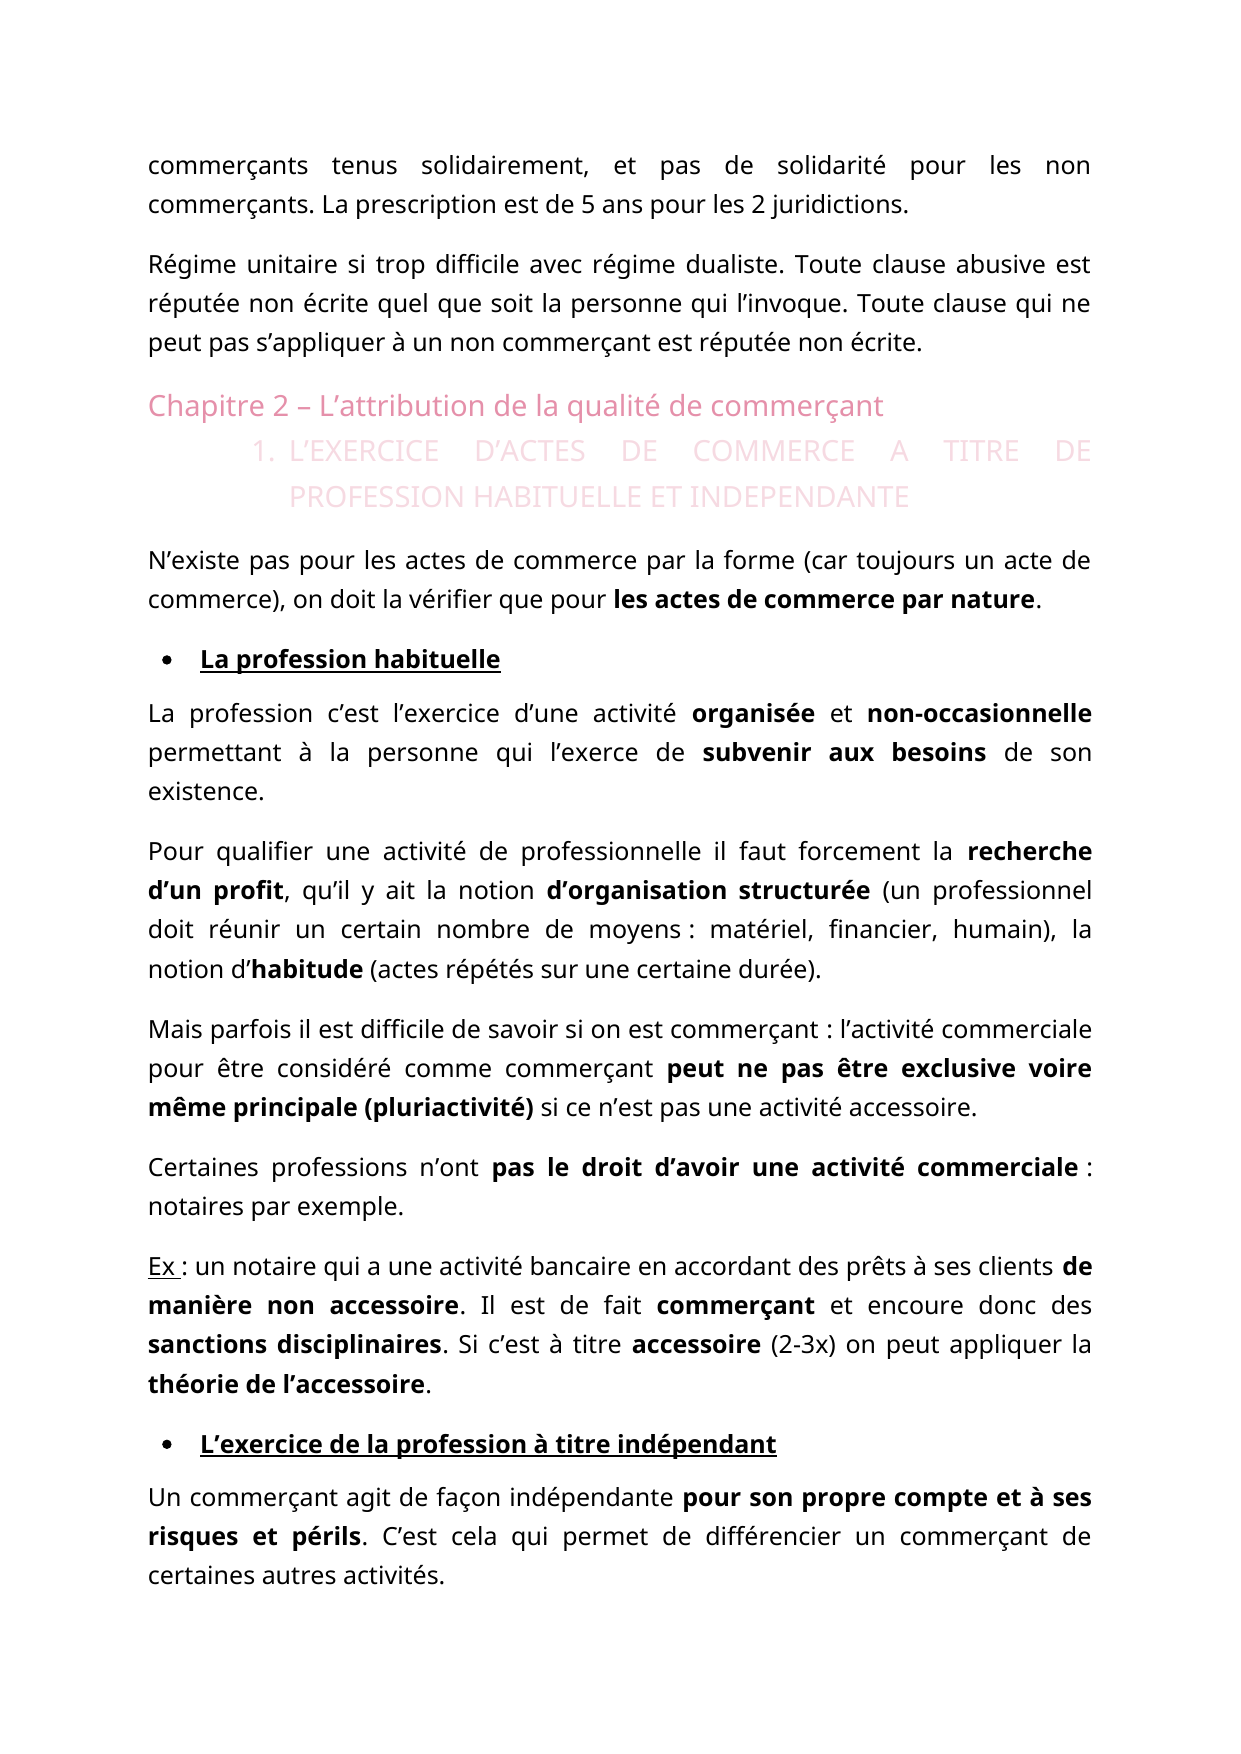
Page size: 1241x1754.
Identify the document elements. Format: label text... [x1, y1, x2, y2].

text Pour qualifier une activité de professionnelle il faut forcement la recherche d’un profit, qu’il y ait la notion d’organisation structurée (un professionnel doit réunir un certain nombre de moyens : matériel, financier, humain), la notion d’habitude (actes répétés sur une certaine durée). [148, 834, 1093, 985]
text Régime unitaire si trop difficile avec régime dualiste. Toute clause abusive est réputée non écrite quel que soit la personne qui l’invoque. Toute clause qui ne peut pas s’appliquer à un non commerçant est réputée non écrite. [148, 247, 1093, 359]
text Certaines professions n’ont pas le droit d’avoir une activité commerciale : notaires par exemple. [148, 1149, 1093, 1223]
text Mais parfois il est difficile de savoir si on est commerçant : l’activité commerciale pour être considéré comme commerçant peut ne pas être exclusive voire même principale (pluriactivité) si ce n’est pas une activité accessoire. [148, 1011, 1093, 1124]
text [148, 148, 1093, 221]
text La profession c’est l’exercice d’une activité organisée et non-occasionnelle permettant à la personne qui l’exerce de subvenir aux besoins de son existence. [148, 695, 1093, 808]
subtitle L’EXERCICE D’ACTES DE COMMERCE A TITRE DE PROFESSION HABITUELLE ET INDEPENDANTE [251, 431, 1093, 516]
subtitle Chapitre 2 – L’attribution de la qualité de commerçant [148, 385, 1093, 425]
text N’existe pas pour les actes de commerce par la forme (car toujours un acte de commerce), on doit la vérifier que pour les actes de commerce par nature. [148, 543, 1093, 616]
text Un commerçant agit de façon indépendante pour son propre compte et à ses risques et périls. C’est cela qui permet de différencier un commerçant de certaines autres activités. [148, 1480, 1093, 1592]
list L’exercice de la profession à titre indépendant [162, 1426, 1093, 1460]
text Ex : un notaire qui a une activité bancaire en accordant des prêts à ses clients de manière non accessoire. Il est de fait commerçant et encoure donc des sanctions disciplinaires. Si c’est à titre accessoire (2-3x) on peut appliquer la théorie de l’accessoire. [148, 1249, 1093, 1400]
list La profession habituelle [162, 642, 1093, 676]
